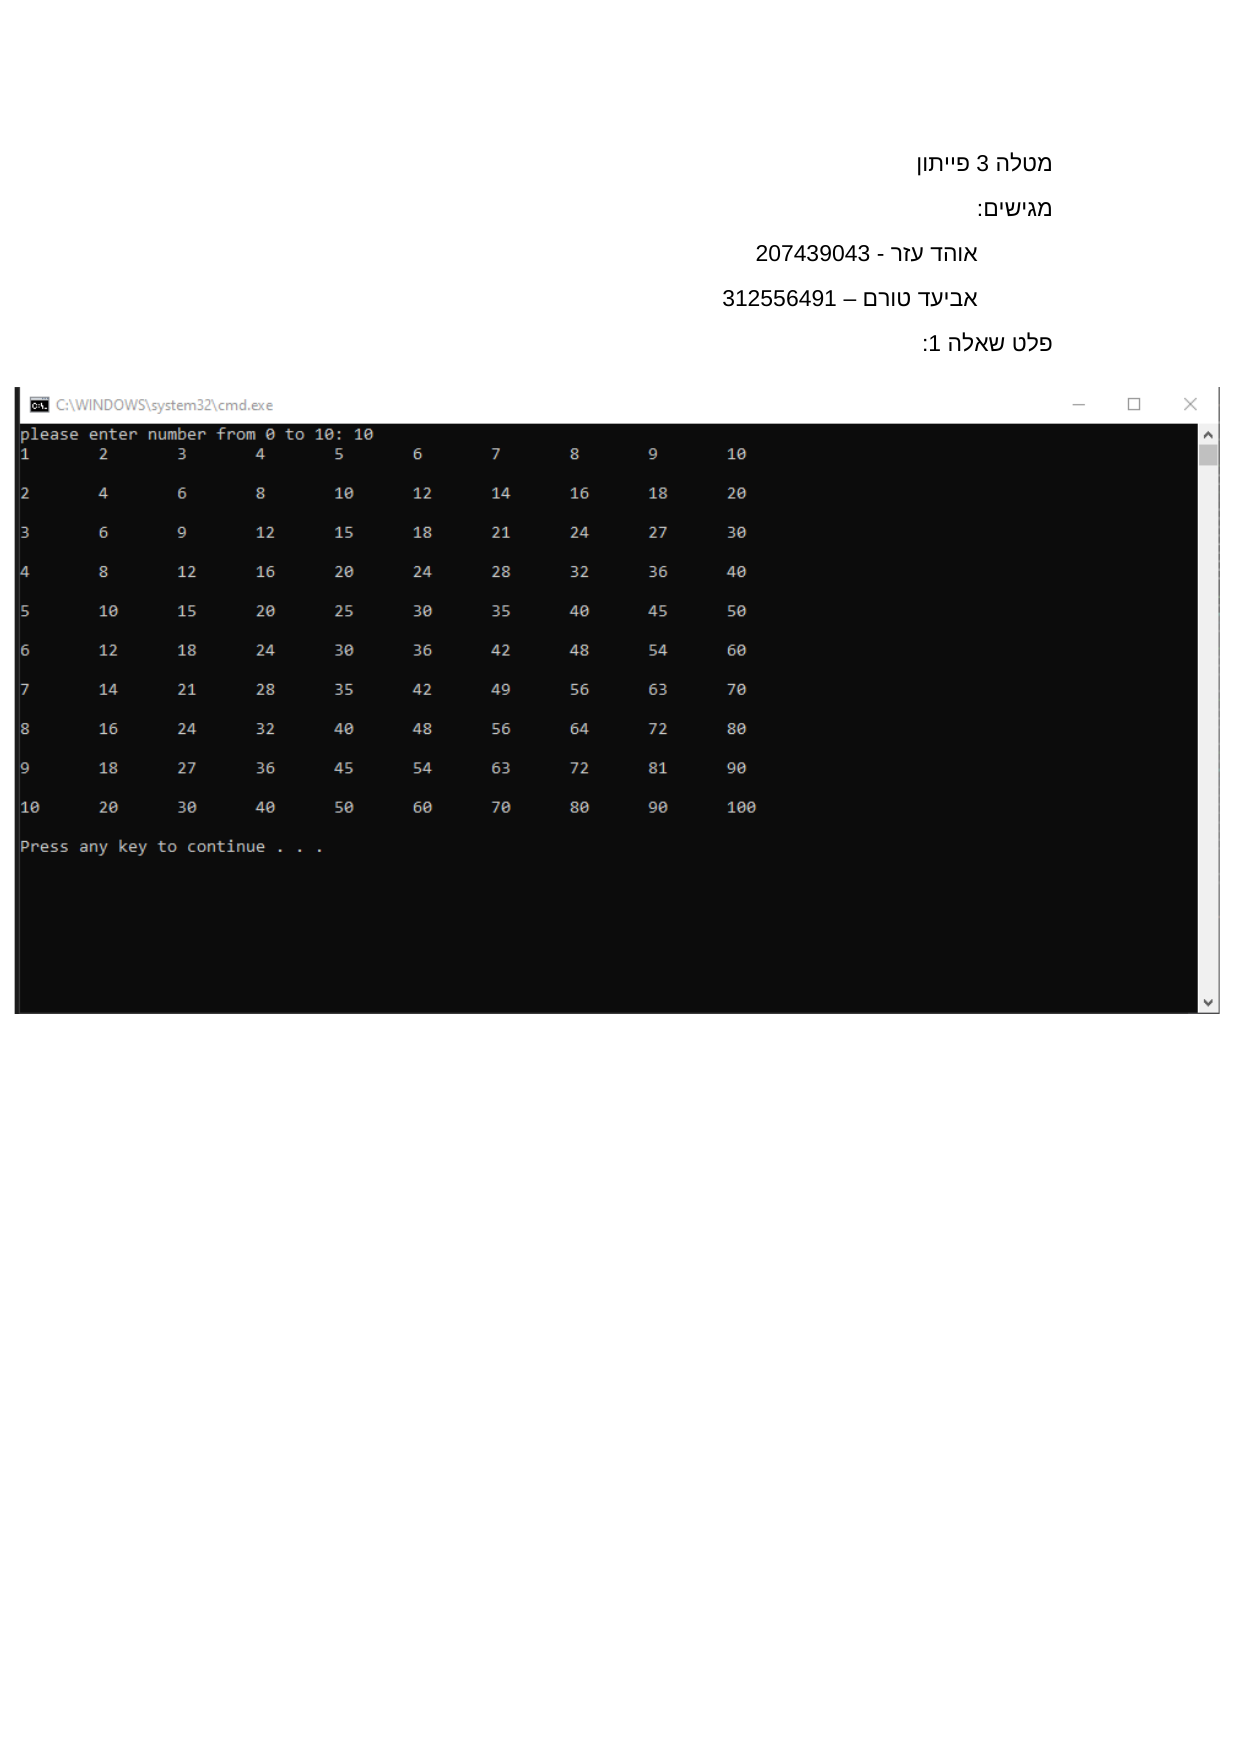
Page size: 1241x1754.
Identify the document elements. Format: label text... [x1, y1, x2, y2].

text אוהד עזר - 207439043 [187, 240, 1053, 267]
text פלט שאלה 1: [187, 330, 1053, 357]
text מגישים: [187, 195, 1053, 221]
text אביעד טורם – 312556491 [187, 285, 1053, 312]
text מטלה 3 פייתון [187, 150, 1053, 176]
picture [14, 387, 1220, 1014]
